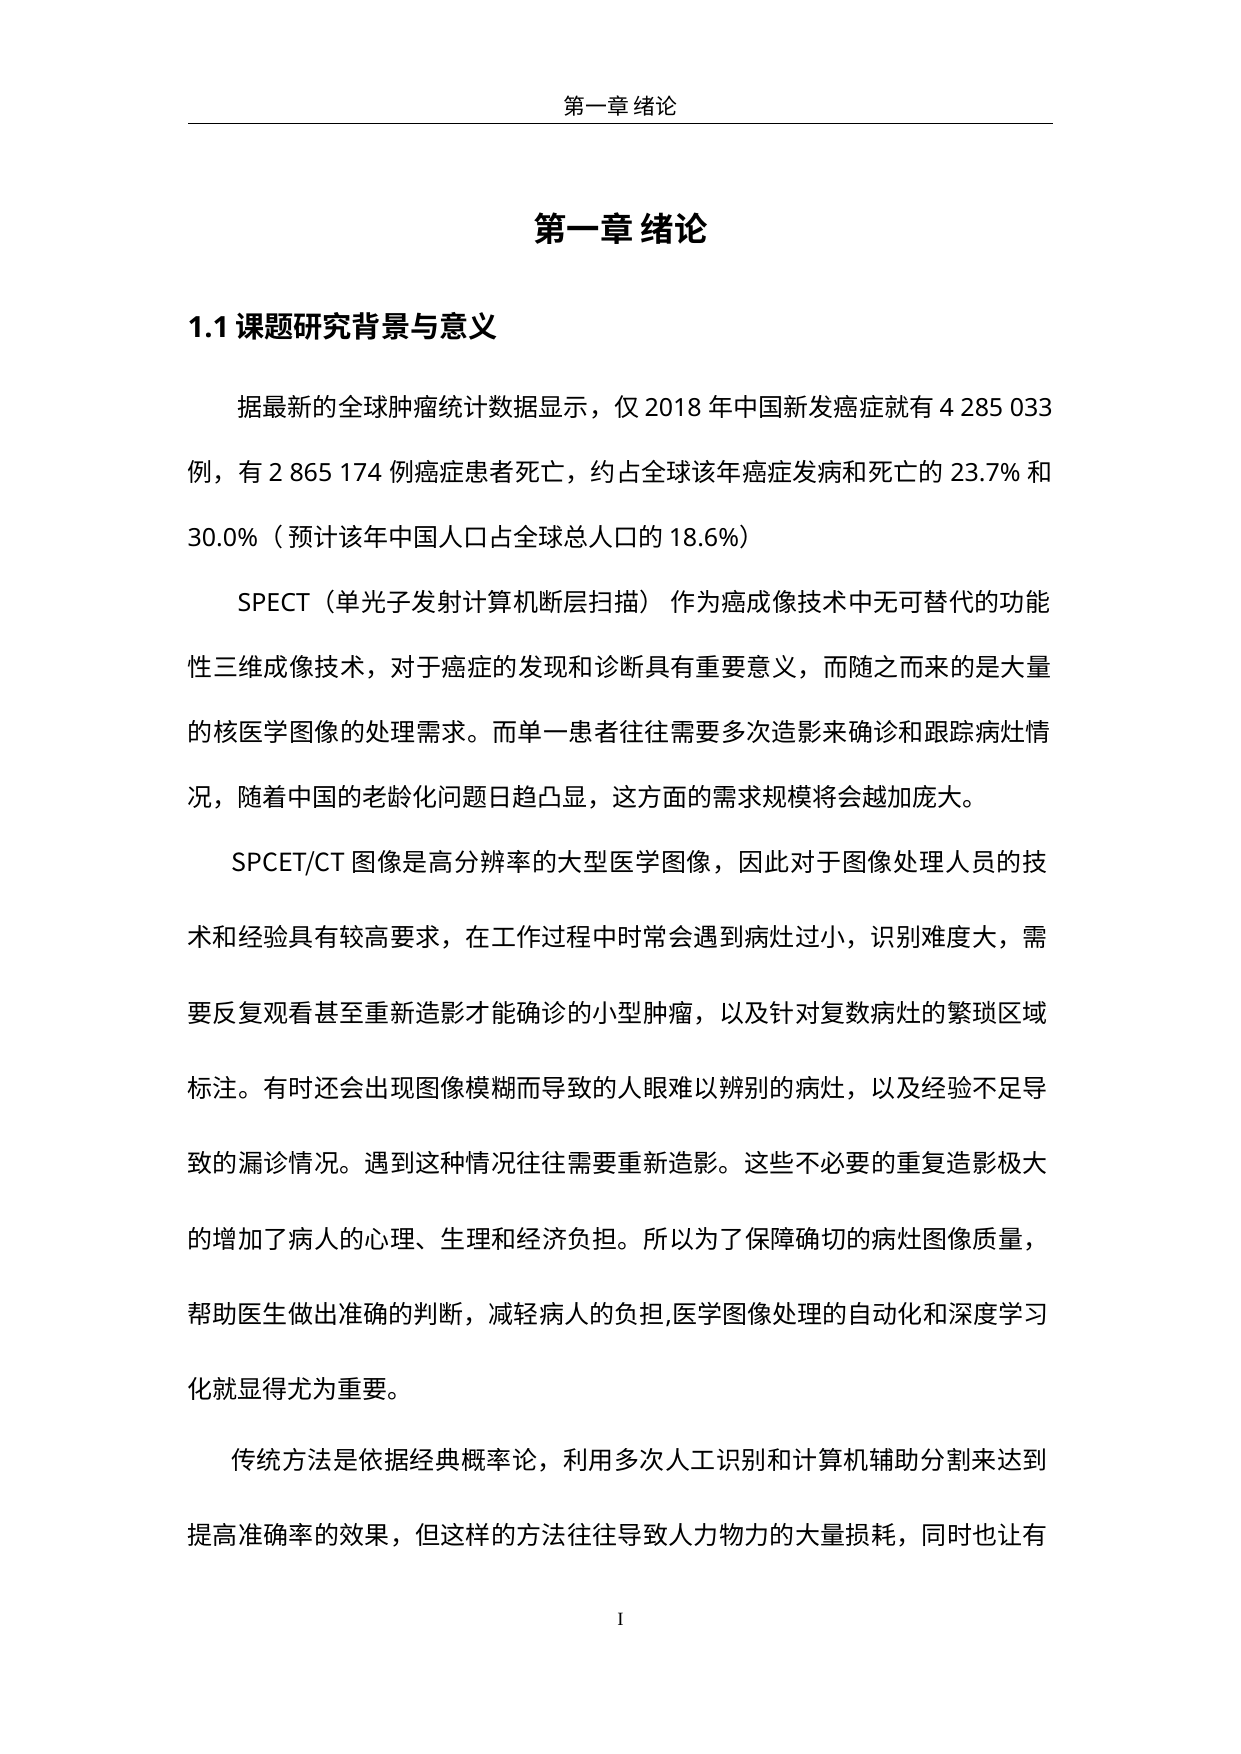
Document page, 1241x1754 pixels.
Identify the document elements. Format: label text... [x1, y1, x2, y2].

subtitle 第一章 绪论 [187, 194, 1053, 259]
text 传统方法是依据经典概率论，利用多次人工识别和计算机辅助分割来达到提高准确率的效果，但这样的方法往往导致人力物力的大量损耗，同时也让有经验的工作人员分身乏术，长期疲劳工作，这往往进一步提高了误诊风险，形成恶性循环。 [187, 1426, 1049, 1566]
text SPECT（单光子发射计算机断层扫描） 作为癌成像技术中无可替代的功能性三维成像技术，对于癌症的发现和诊断具有重要意义，而随之而来的是大量的核医学图像的处理需求。而单一患者往往需要多次造影来确诊和跟踪病灶情况，随着中国的老龄化问题日趋凸显，这方面的需求规模将会越加庞大。 [187, 568, 1053, 828]
text SPCET/CT图像是高分辨率的大型医学图像，因此对于图像处理人员的技术和经验具有较高要求，在工作过程中时常会遇到病灶过小，识别难度大，需要反复观看甚至重新造影才能确诊的小型肿瘤，以及针对复数病灶的繁琐区域标注。有时还会出现图像模糊而导致的人眼难以辨别的病灶，以及经验不足导致的漏诊情况。遇到这种情况往往需要重新造影。这些不必要的重复造影极大的增加了病人的心理、生理和经济负担。所以为了保障确切的病灶图像质量，帮助医生做出准确的判断，减轻病人的负担,医学图像处理的自动化和深度学习化就显得尤为重要。 [187, 828, 1049, 1420]
text 1.1课题研究背景与意义 [187, 292, 1053, 357]
text 据最新的全球肿瘤统计数据显示，仅2018 年中国新发癌症就有4 285 033 例，有2 865 174 例癌症患者死亡，约占全球该年癌症发病和死亡的23.7% 和30.0%（ 预计该年中国人口占全球总人口的18.6%） [187, 373, 1053, 568]
